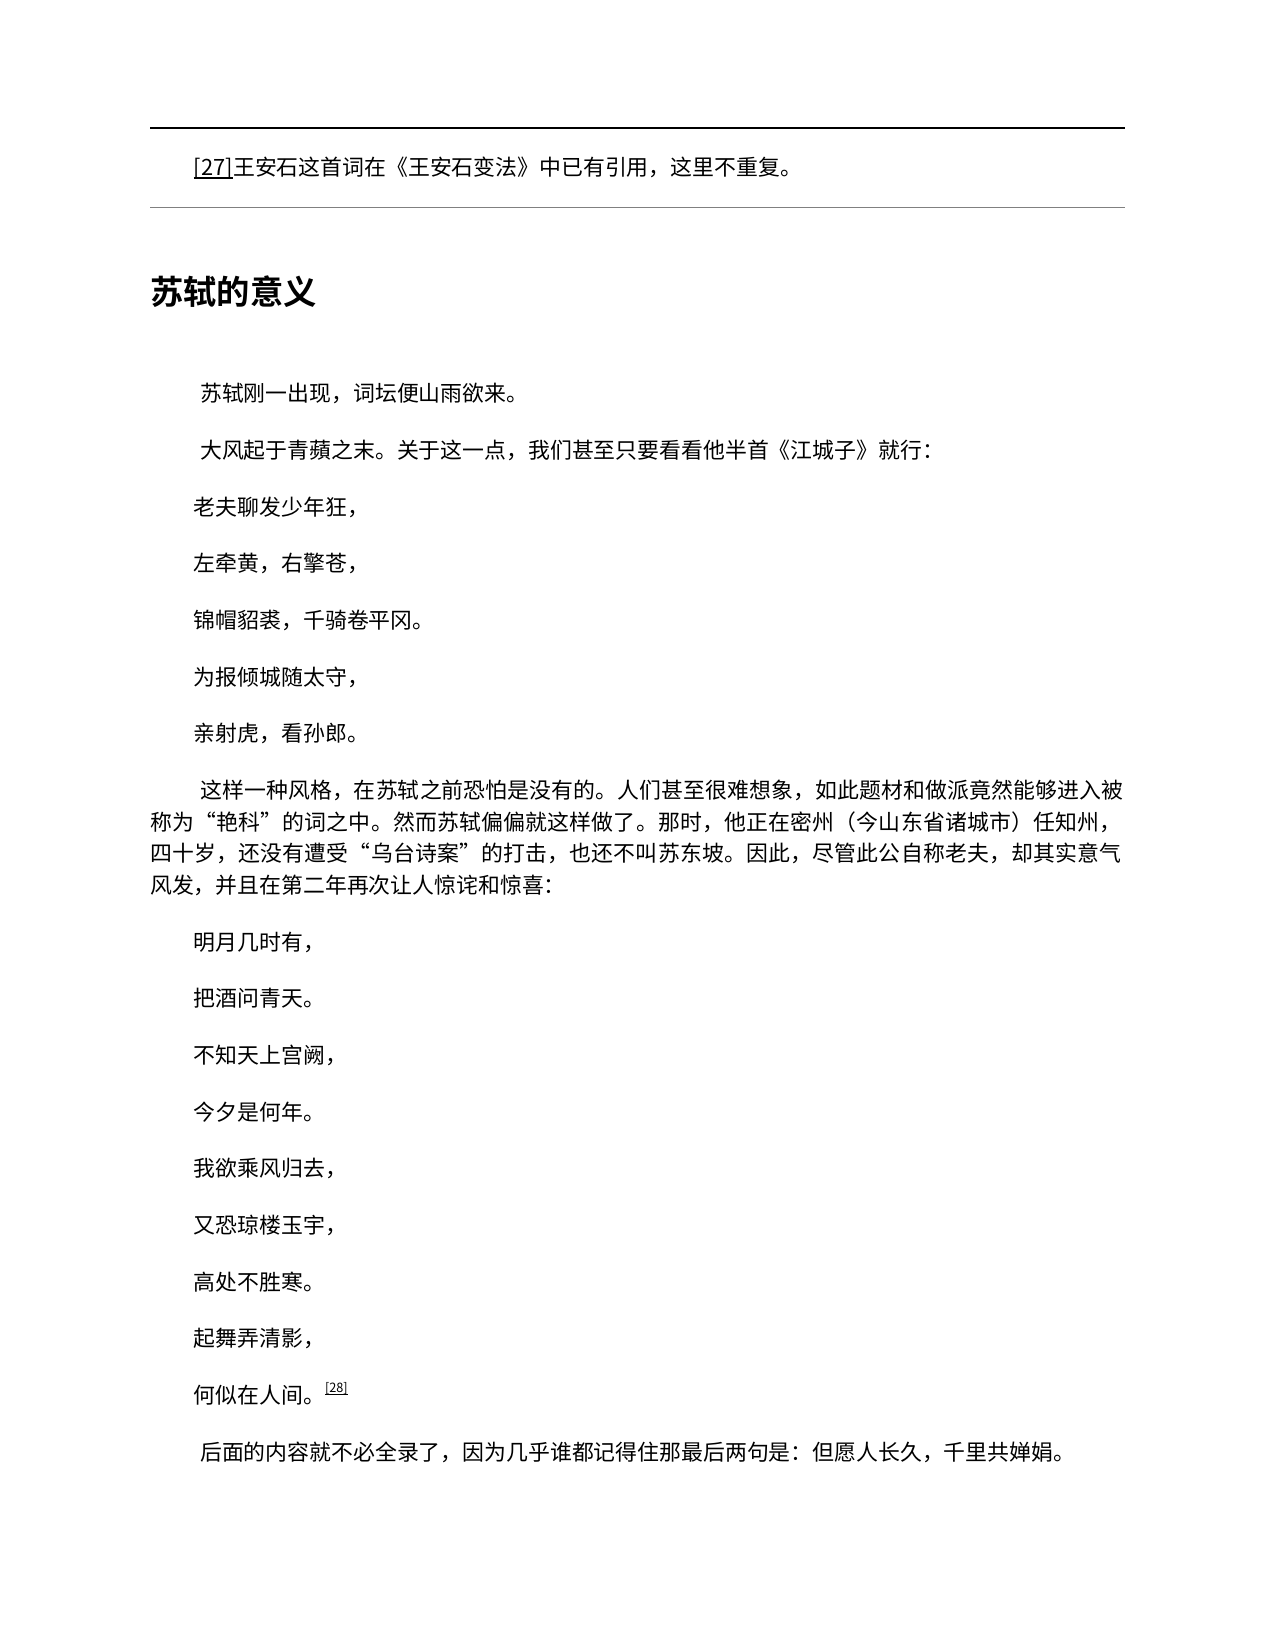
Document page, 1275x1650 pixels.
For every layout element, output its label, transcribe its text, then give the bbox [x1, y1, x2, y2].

text 这样一种风格，在苏轼之前恐怕是没有的。人们甚至很难想象，如此题材和做派竟然能够进入被称为“艳科”的词之中。然而苏轼偏偏就这样做了。那时，他正在密州（今山东省诸城市）任知州，四十岁，还没有遭受“乌台诗案”的打击，也还不叫苏东坡。因此，尽管此公自称老夫，却其实意气风发，并且在第二年再次让人惊诧和惊喜： [150, 773, 1125, 899]
text 不知天上宫阙， [150, 1038, 1125, 1069]
text 亲射虎，看孙郎。 [150, 716, 1125, 748]
text 把酒问青天。 [150, 981, 1125, 1013]
text 我欲乘风归去， [150, 1151, 1125, 1183]
text 又恐琼楼玉宇， [150, 1208, 1125, 1239]
text 为报倾城随太守， [150, 659, 1125, 691]
text [27]王安石这首词在《王安石变法》中已有引用，这里不重复。 [150, 150, 1125, 182]
text 大风起于青蘋之末。关于这一点，我们甚至只要看看他半首《江城子》就行： [150, 433, 1125, 464]
text 起舞弄清影， [150, 1321, 1125, 1353]
text 老夫聊发少年狂， [150, 489, 1125, 521]
text 今夕是何年。 [150, 1094, 1125, 1126]
text 锦帽貂裘，千骑卷平冈。 [150, 603, 1125, 634]
subtitle 苏轼的意义 [150, 266, 1125, 314]
text 高处不胜寒。 [150, 1264, 1125, 1296]
text 左牵黄，右擎苍， [150, 546, 1125, 578]
text 苏轼刚一出现，词坛便山雨欲来。 [150, 376, 1125, 408]
text 何似在人间。[28] [150, 1378, 1125, 1409]
text 明月几时有， [150, 924, 1125, 956]
text 后面的内容就不必全录了，因为几乎谁都记得住那最后两句是：但愿人长久，千里共婵娟。 [150, 1434, 1125, 1466]
